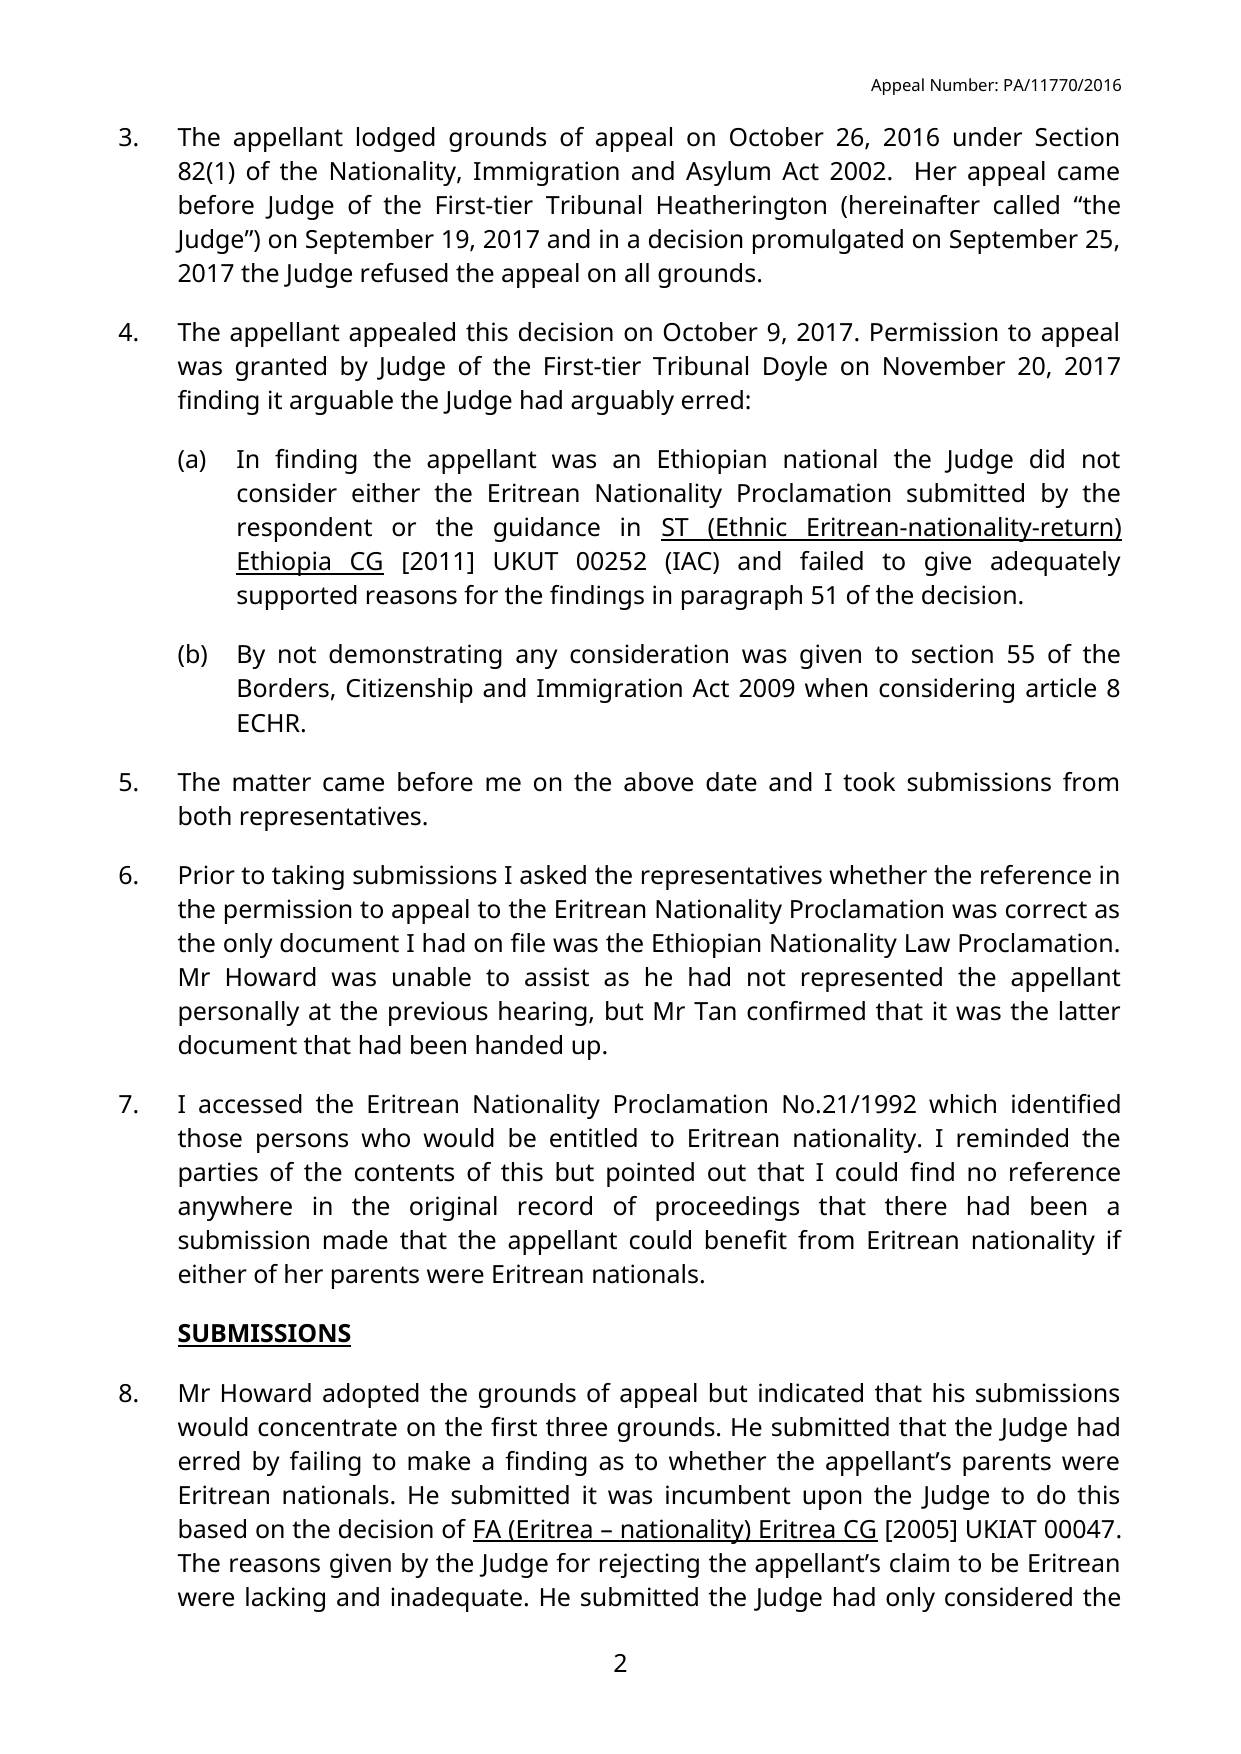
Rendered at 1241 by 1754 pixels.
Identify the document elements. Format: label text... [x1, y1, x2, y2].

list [118, 1375, 1122, 1614]
list The matter came before me on the above date and I took submissions from both representatives. [118, 764, 1122, 832]
list By not demonstrating any consideration was given to section 55 of the Borders, Citizenship and Immigration Act 2009 when considering article 8 ECHR. [177, 637, 1122, 739]
list The appellant appealed this decision on October 9, 2017. Permission to appeal was granted by Judge of the First-tier Tribunal Doyle on November 20, 2017 finding it arguable the Judge had arguably erred: [118, 314, 1122, 417]
list In finding the appellant was an Ethiopian national the Judge did not consider either the Eritrean Nationality Proclamation submitted by the respondent or the guidance in ST (Ethnic Eritrean-nationality-return) Ethiopia CG [2011] UKUT 00252 (IAC) and failed to give adequately supported reasons for the findings in paragraph 51 of the decision. [177, 442, 1122, 612]
list I accessed the Eritrean Nationality Proclamation No.21/1992 which identified those persons who would be entitled to Eritrean nationality. I reminded the parties of the contents of this but pointed out that I could find no reference anywhere in the original record of proceedings that there had been a submission made that the appellant could benefit from Eritrean nationality if either of her parents were Eritrean nationals. [118, 1087, 1122, 1291]
text SUBMISSIONS [177, 1316, 1122, 1350]
list The appellant lodged grounds of appeal on October 26, 2016 under Section 82(1) of the Nationality, Immigration and Asylum Act 2002. Her appeal came before Judge of the First-tier Tribunal Heatherington (hereinafter called “the Judge”) on September 19, 2017 and in a decision promulgated on September 25, 2017 the Judge refused the appeal on all grounds. [118, 119, 1122, 289]
list Prior to taking submissions I asked the representatives whether the reference in the permission to appeal to the Eritrean Nationality Proclamation was correct as the only document I had on file was the Ethiopian Nationality Law Proclamation. Mr Howard was unable to assist as he had not represented the appellant personally at the previous hearing, but Mr Tan confirmed that it was the latter document that had been handed up. [118, 857, 1122, 1062]
